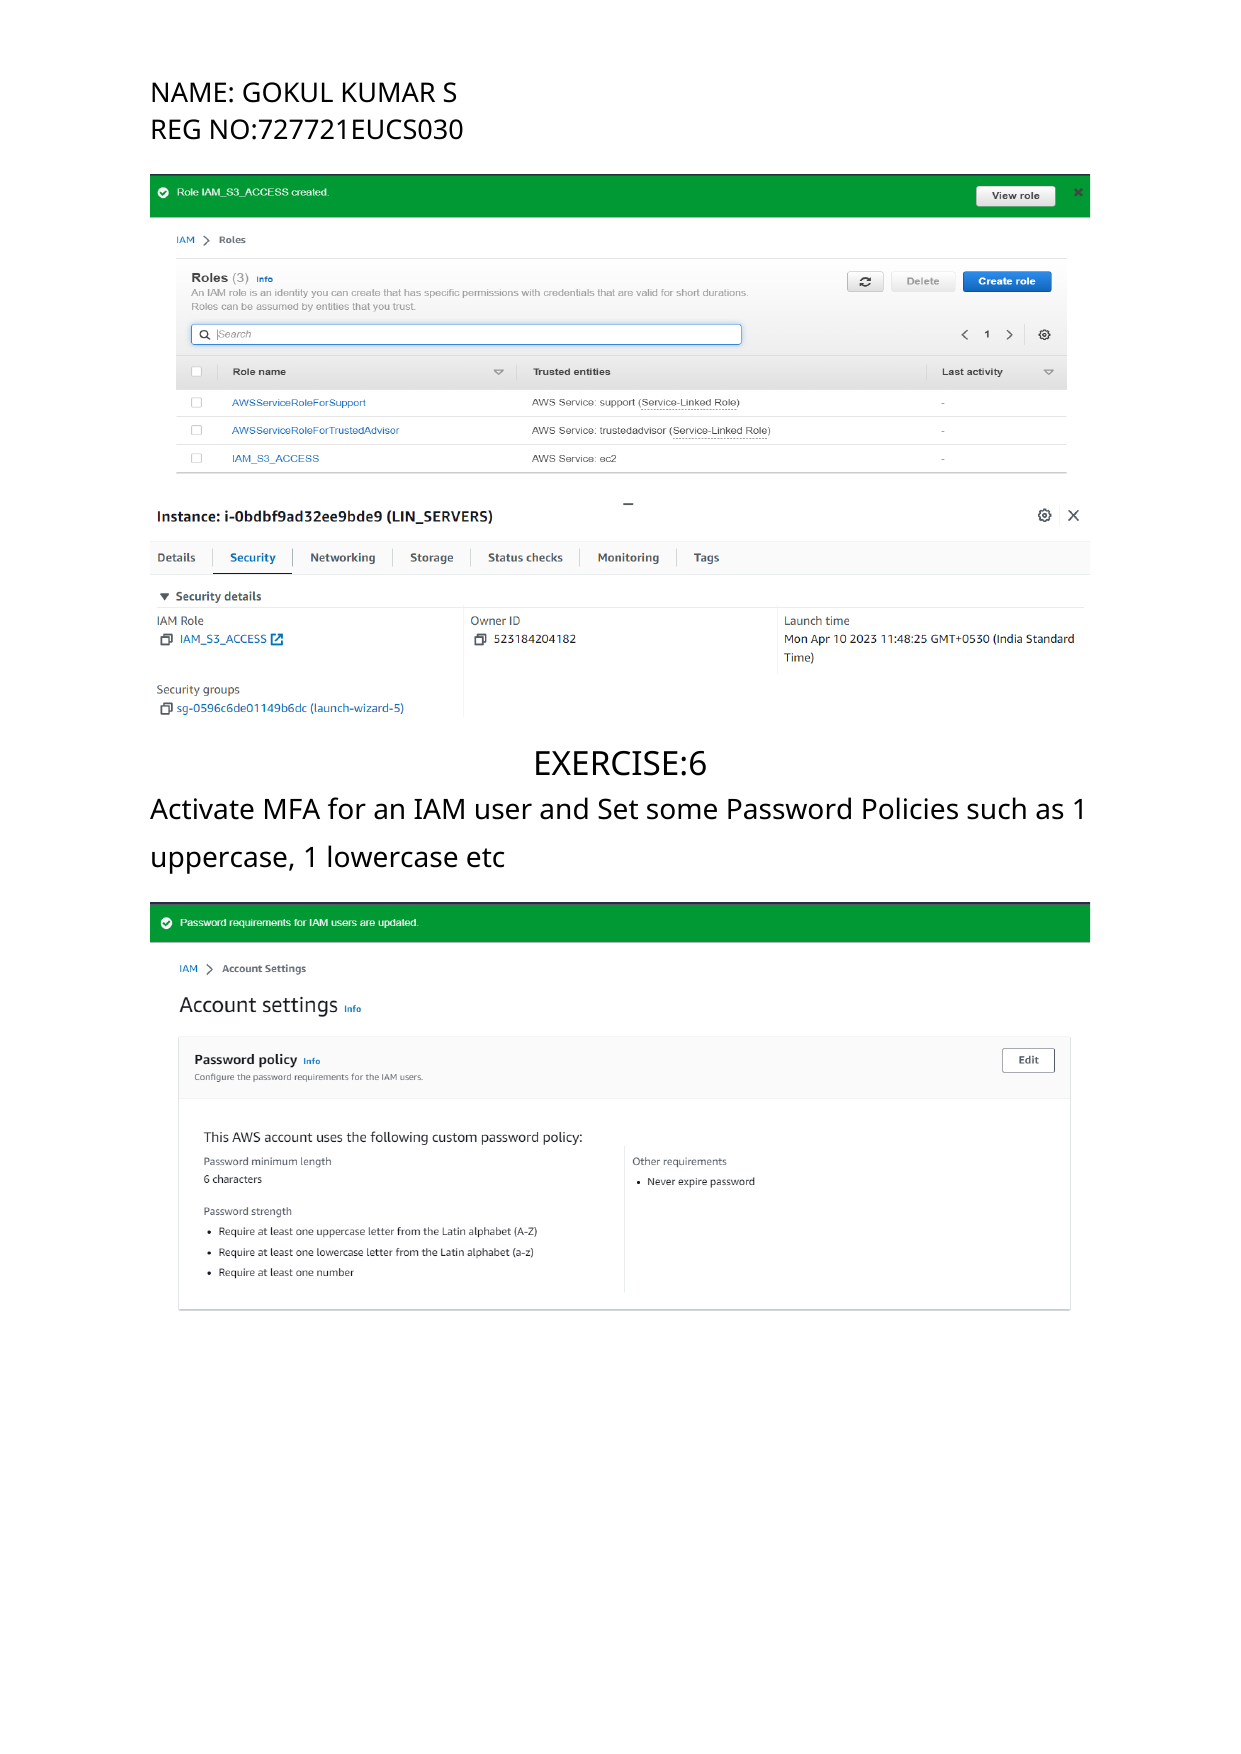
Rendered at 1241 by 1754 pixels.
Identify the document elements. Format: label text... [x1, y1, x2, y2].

picture [150, 502, 1091, 717]
picture [150, 902, 1091, 1323]
text Activate MFA for an IAM user and Set some Password Policies such as 1 uppercase, 1 lowercase etc [150, 790, 1090, 876]
picture [150, 174, 1091, 480]
subtitle EXERCISE:6 [150, 740, 1090, 786]
